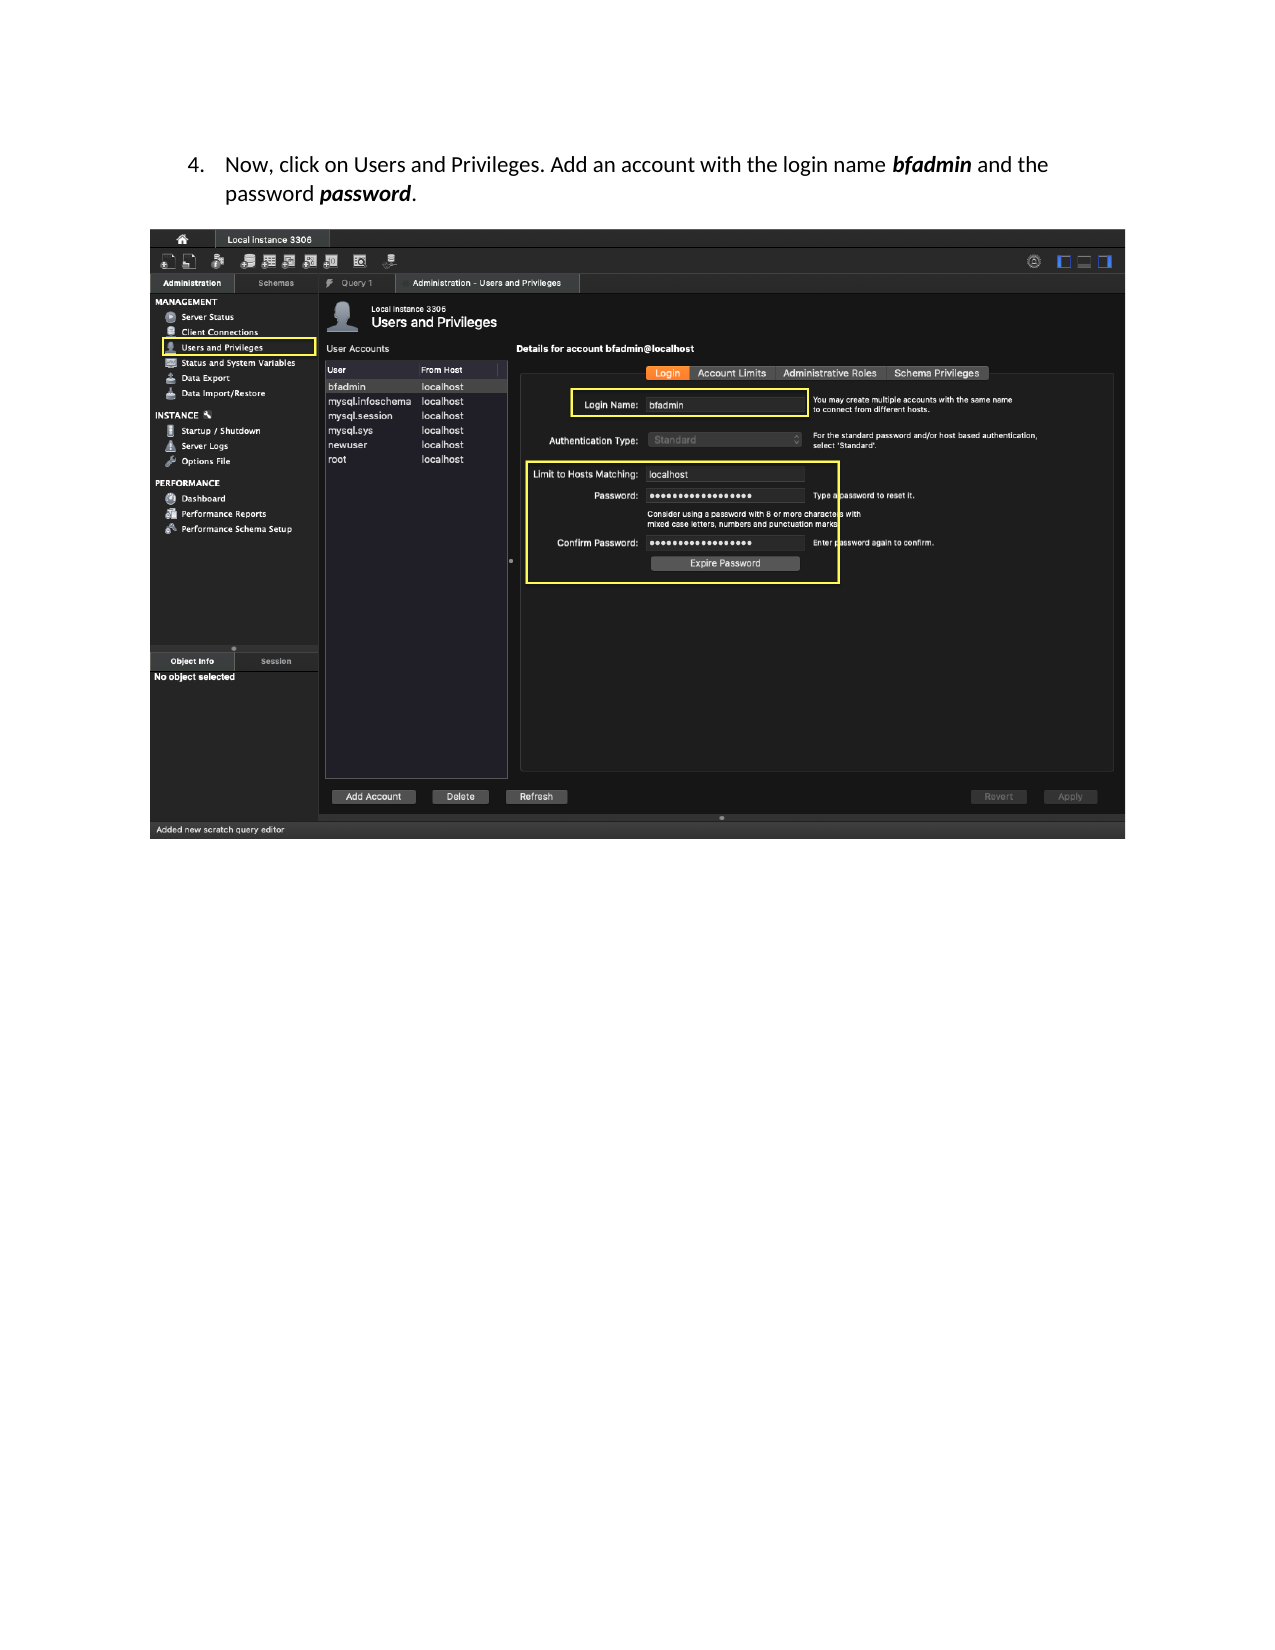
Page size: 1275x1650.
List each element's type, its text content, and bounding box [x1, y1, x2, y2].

picture [150, 229, 1125, 839]
list Now, click on Users and Privileges. Add an account with the login name bfadmin and the password password. [187, 150, 1125, 207]
